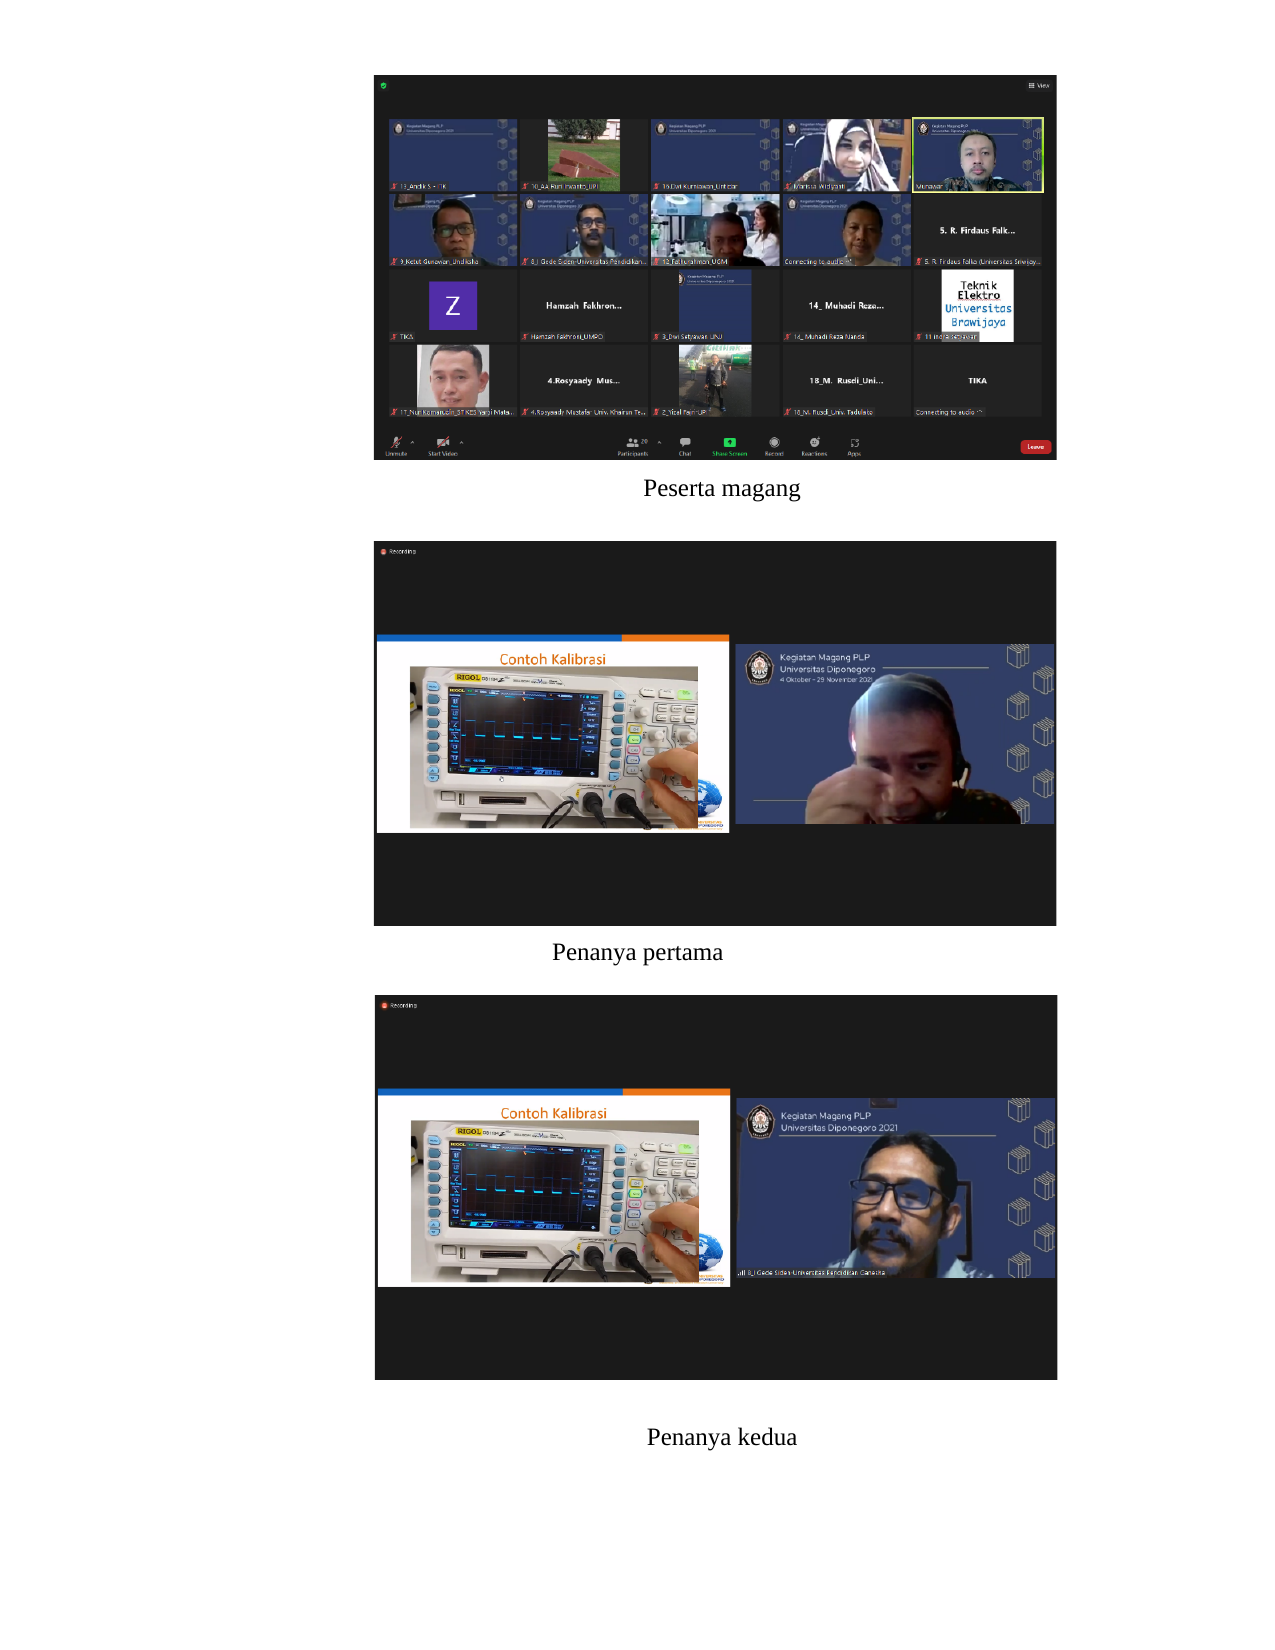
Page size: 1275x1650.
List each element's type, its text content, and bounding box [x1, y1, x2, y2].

picture [373, 541, 1057, 926]
text Penanya pertama [150, 937, 1125, 966]
text Peserta magang [150, 473, 1125, 502]
picture [373, 75, 1057, 460]
picture [374, 995, 1058, 1380]
text Penanya kedua [150, 1422, 1125, 1450]
